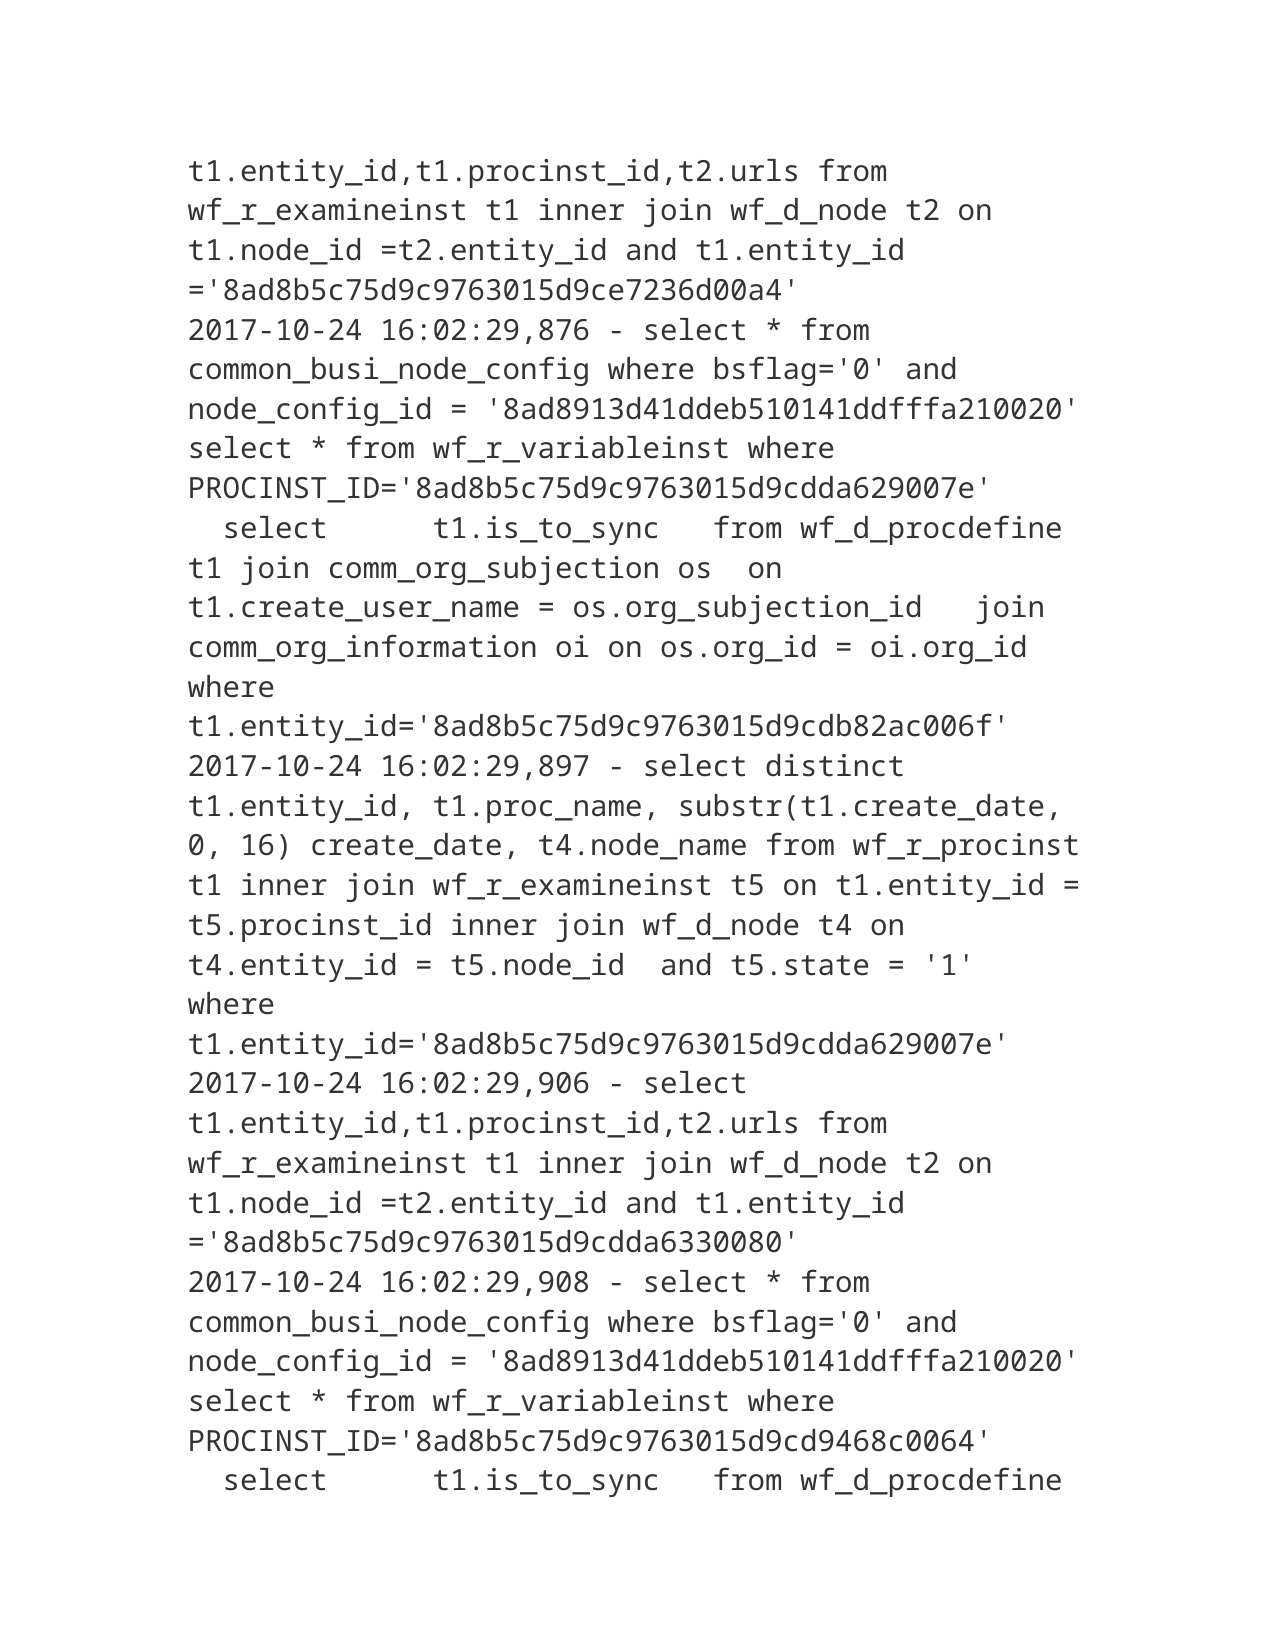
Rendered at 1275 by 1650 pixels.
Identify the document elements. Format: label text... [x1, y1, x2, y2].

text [187, 150, 1087, 309]
text 2017-10-24 16:02:29,906 - select t1.entity_id,t1.procinst_id,t2.urls from wf_r_examineinst t1 inner join wf_d_node t2 on t1.node_id =t2.entity_id and t1.entity_id ='8ad8b5c75d9c9763015d9cdda6330080' [187, 1063, 1087, 1261]
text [187, 1460, 1087, 1499]
text select * from wf_r_variableinst where PROCINST_ID='8ad8b5c75d9c9763015d9cd9468c0064' [187, 1380, 1087, 1460]
text 2017-10-24 16:02:29,897 - select distinct t1.entity_id, t1.proc_name, substr(t1.create_date, 0, 16) create_date, t4.node_name from wf_r_procinst t1 inner join wf_r_examineinst t5 on t1.entity_id = t5.procinst_id inner join wf_d_node t4 on t4.entity_id = t5.node_id and t5.state = '1' where t1.entity_id='8ad8b5c75d9c9763015d9cdda629007e' [187, 745, 1087, 1063]
text 2017-10-24 16:02:29,908 - select * from common_busi_node_config where bsflag='0' and node_config_id = '8ad8913d41ddeb510141ddfffa210020' [187, 1261, 1087, 1380]
text select t1.is_to_sync from wf_d_procdefine t1 join comm_org_subjection os on t1.create_user_name = os.org_subjection_id join comm_org_information oi on os.org_id = oi.org_id where t1.entity_id='8ad8b5c75d9c9763015d9cdb82ac006f' [187, 507, 1087, 745]
text select * from wf_r_variableinst where PROCINST_ID='8ad8b5c75d9c9763015d9cdda629007e' [187, 428, 1087, 507]
text 2017-10-24 16:02:29,876 - select * from common_busi_node_config where bsflag='0' and node_config_id = '8ad8913d41ddeb510141ddfffa210020' [187, 309, 1087, 428]
